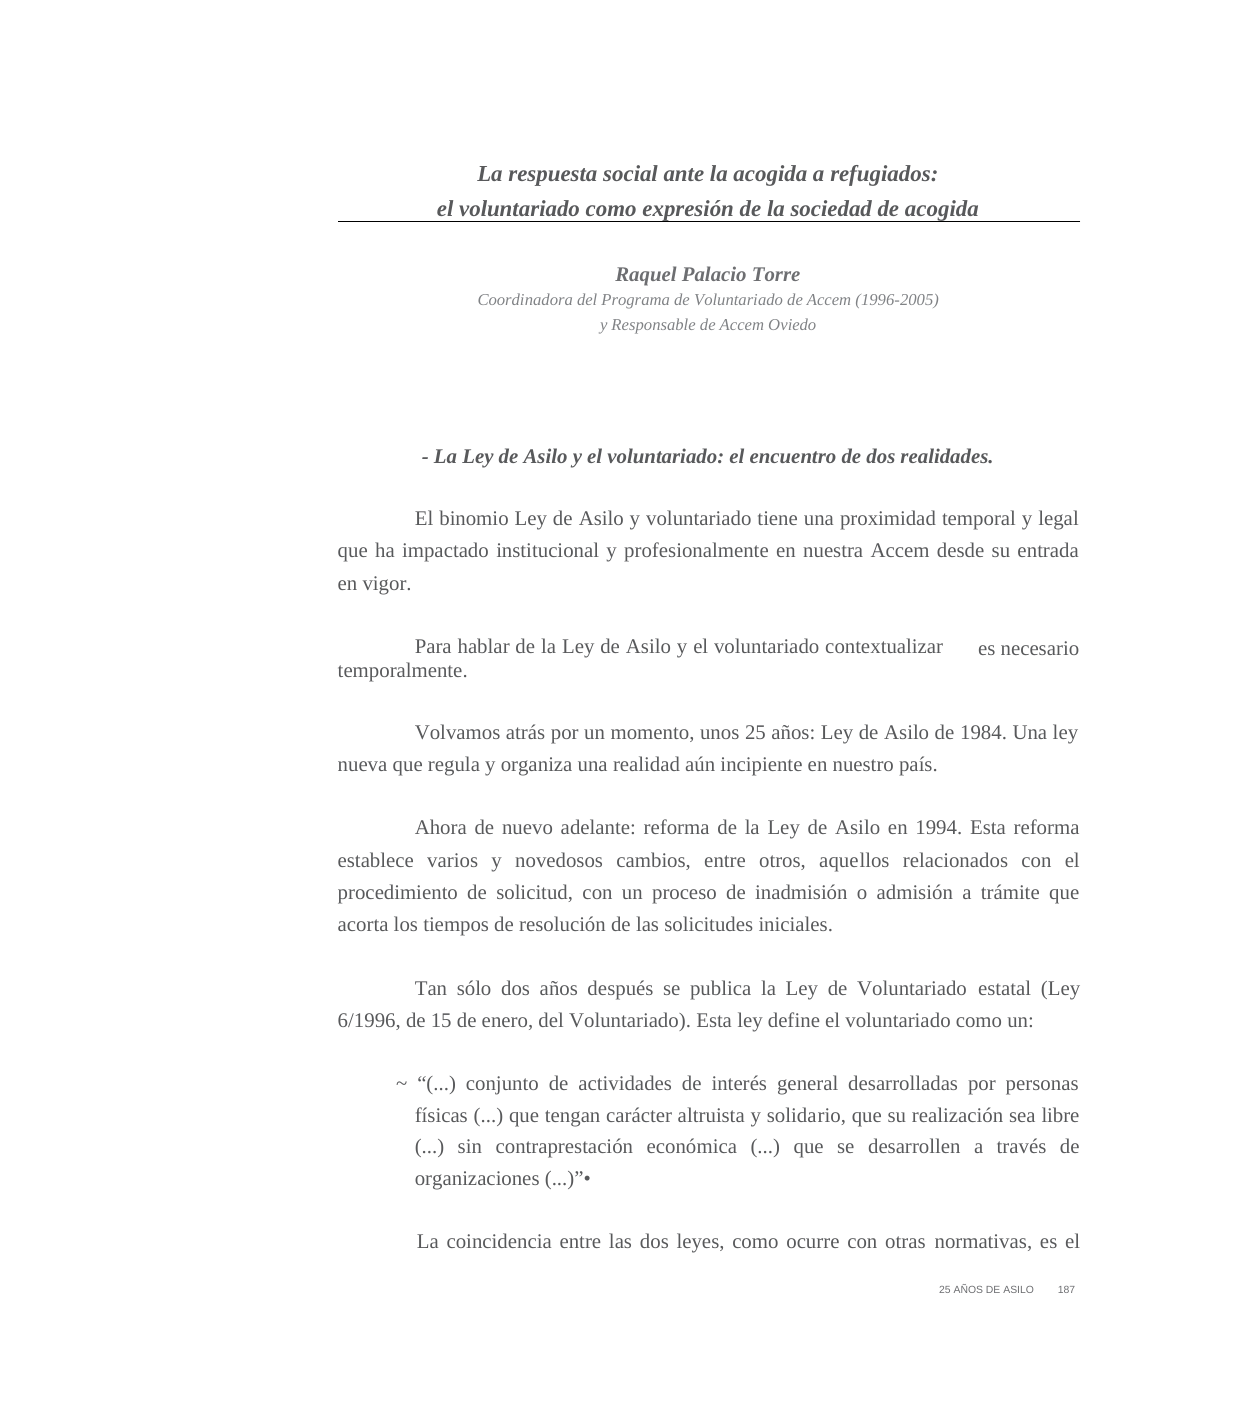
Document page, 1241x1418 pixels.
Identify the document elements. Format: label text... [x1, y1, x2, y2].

text Tan sólo dos años después se publica la Ley de Voluntariado estatal (Ley 6/1996, de 15 de enero, del Voluntariado). Esta ley define el voluntariado como un: [337, 975, 1080, 1032]
text Volvamos atrás por un momento, unos 25 años: Ley de Asilo de 1984. Una ley nueva que regula y organiza una realidad aún incipiente en nuestro país. [337, 720, 1080, 776]
text El binomio Ley de Asilo y voluntariado tiene una proximidad temporal y legal que ha impactado institucional y profesionalmente en nuestra Accem desde su entrada en vigor. [337, 506, 1080, 594]
text Coordinadora del Programa de Voluntariado de Accem (1996-2005) y Responsable de Accem Oviedo [337, 290, 1080, 334]
text Ahora de nuevo adelante: reforma de la Ley de Asilo en 1994. Esta reforma establece varios y novedosos cambios, entre otros, aquellos relacionados con el procedimiento de solicitud, con un proceso de inadmisión o admisión a trámite que acorta los tiempos de resolución de las solicitudes iniciales. [337, 815, 1080, 936]
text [337, 1229, 1080, 1253]
text ~ “(...) conjunto de actividades de interés general desarrolladas por personas físicas (...) que tengan carácter altruista y solidario, que su realización sea libre (...) sin contraprestación económica (...) que se desarrollen a través de organizaciones (...)”• [396, 1071, 1080, 1190]
text Raquel Palacio Torre [337, 262, 1080, 286]
text La respuesta social ante la acogida a refugiados: el voluntariado como expresión de la sociedad de acogida [337, 160, 1080, 222]
text Para hablar de la Ley de Asilo y el voluntariado contextualizar temporalmente. [337, 634, 1080, 682]
text - La Ley de Asilo y el voluntariado: el encuentro de dos realidades. [337, 444, 1080, 468]
